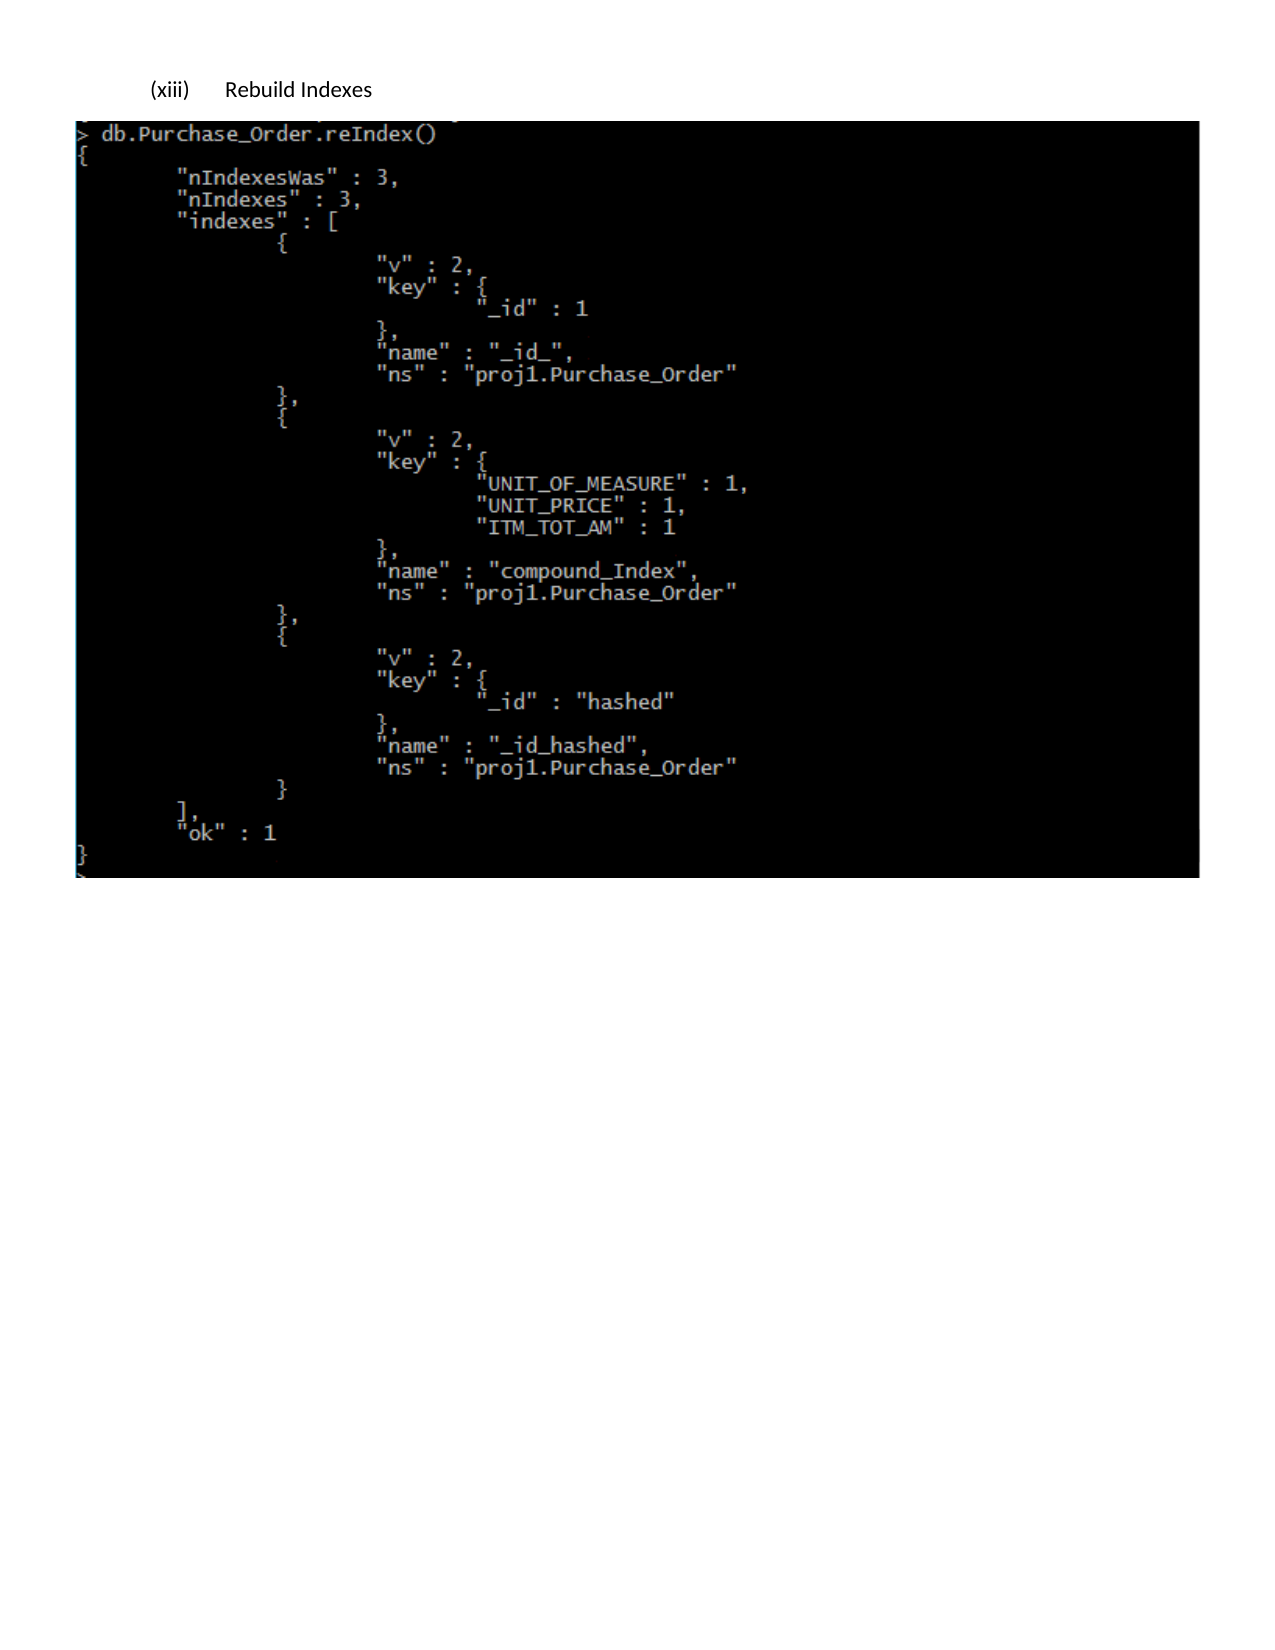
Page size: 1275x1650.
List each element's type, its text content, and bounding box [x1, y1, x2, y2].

picture [75, 121, 1200, 878]
list Rebuild Indexes [150, 75, 1200, 103]
